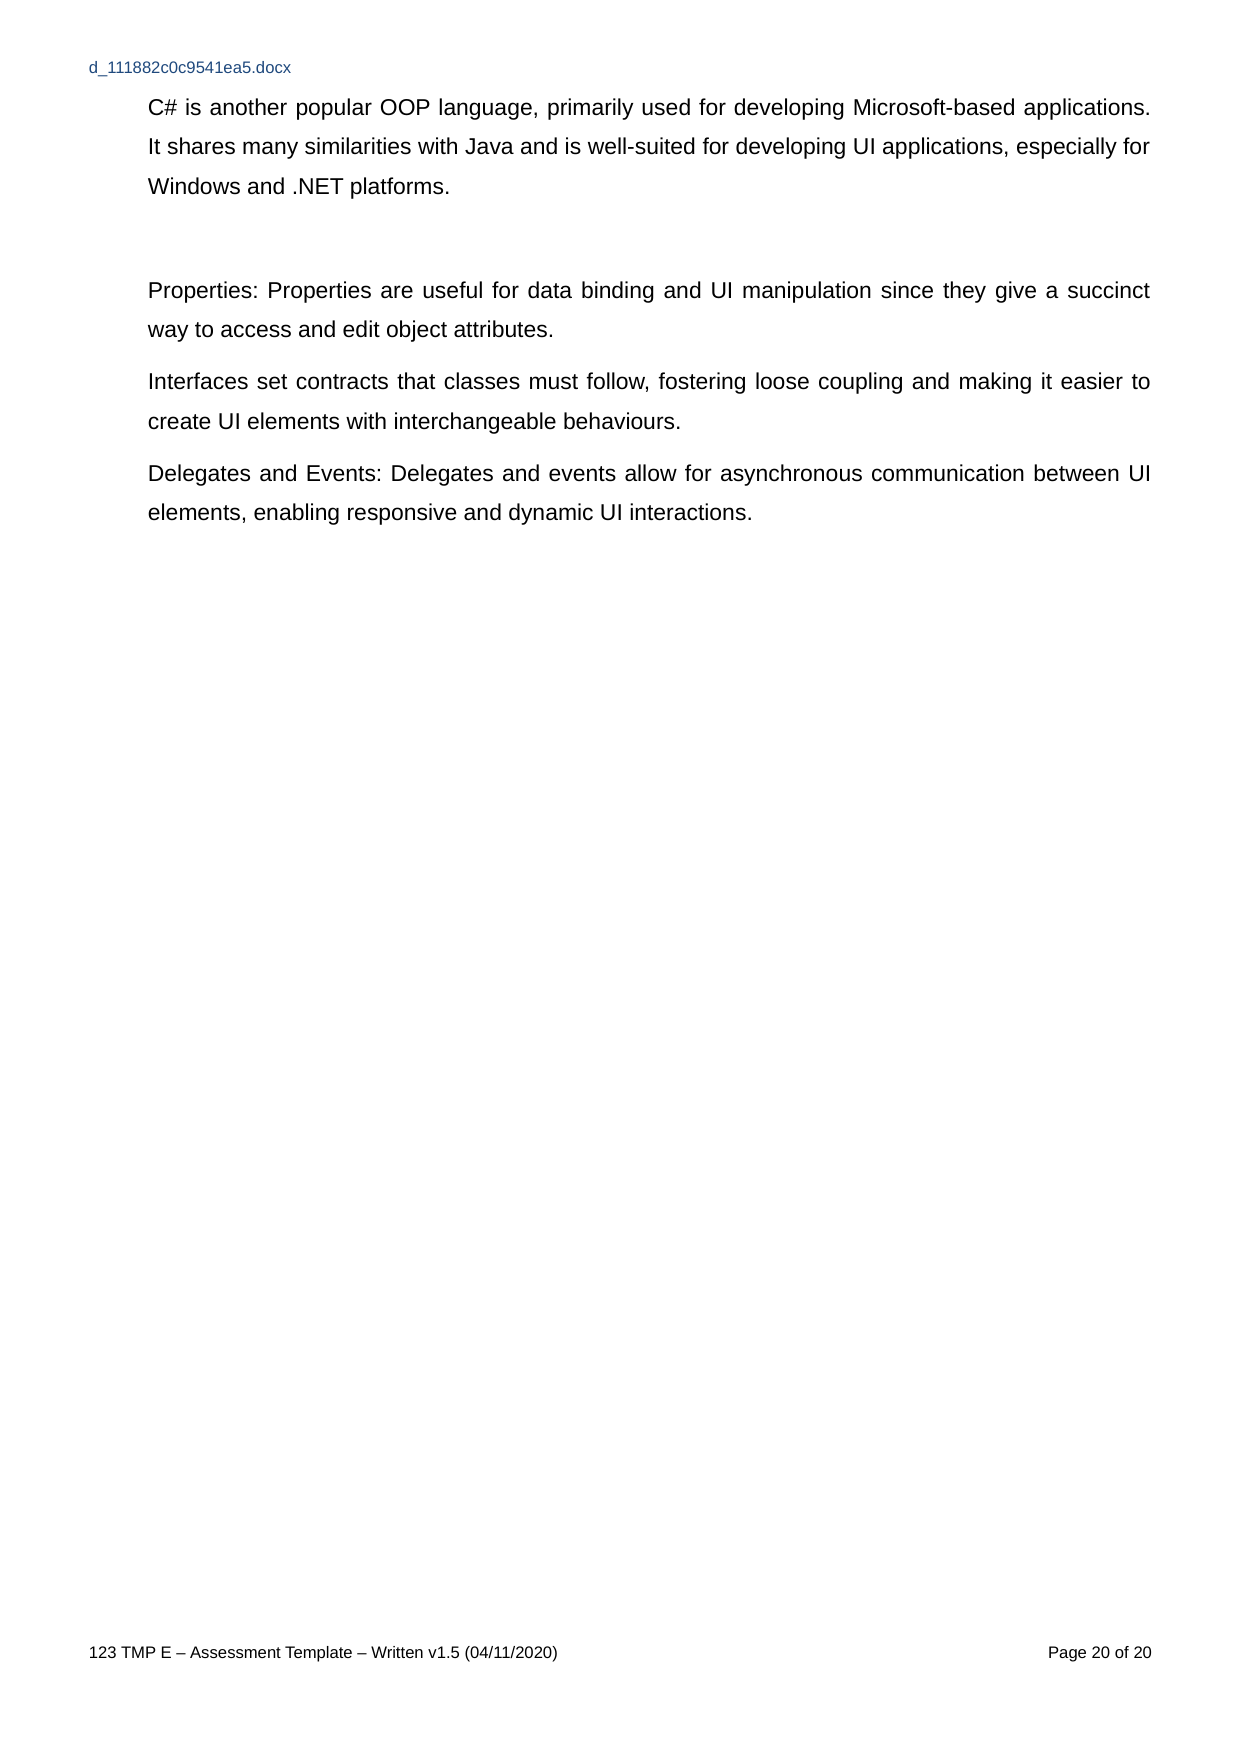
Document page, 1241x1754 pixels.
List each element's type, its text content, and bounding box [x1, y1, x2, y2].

text Properties: Properties are useful for data binding and UI manipulation since they give a succinct way to access and edit object attributes. [148, 277, 1152, 343]
text Interfaces set contracts that classes must follow, fostering loose coupling and making it easier to create UI elements with interchangeable behaviours. [148, 368, 1152, 434]
text C# is another popular OOP language, primarily used for developing Microsoft-based applications. It shares many similarities with Java and is well-suited for developing UI applications, especially for Windows and .NET platforms. [148, 94, 1152, 199]
text Delegates and Events: Delegates and events allow for asynchronous communication between UI elements, enabling responsive and dynamic UI interactions. [148, 460, 1152, 526]
